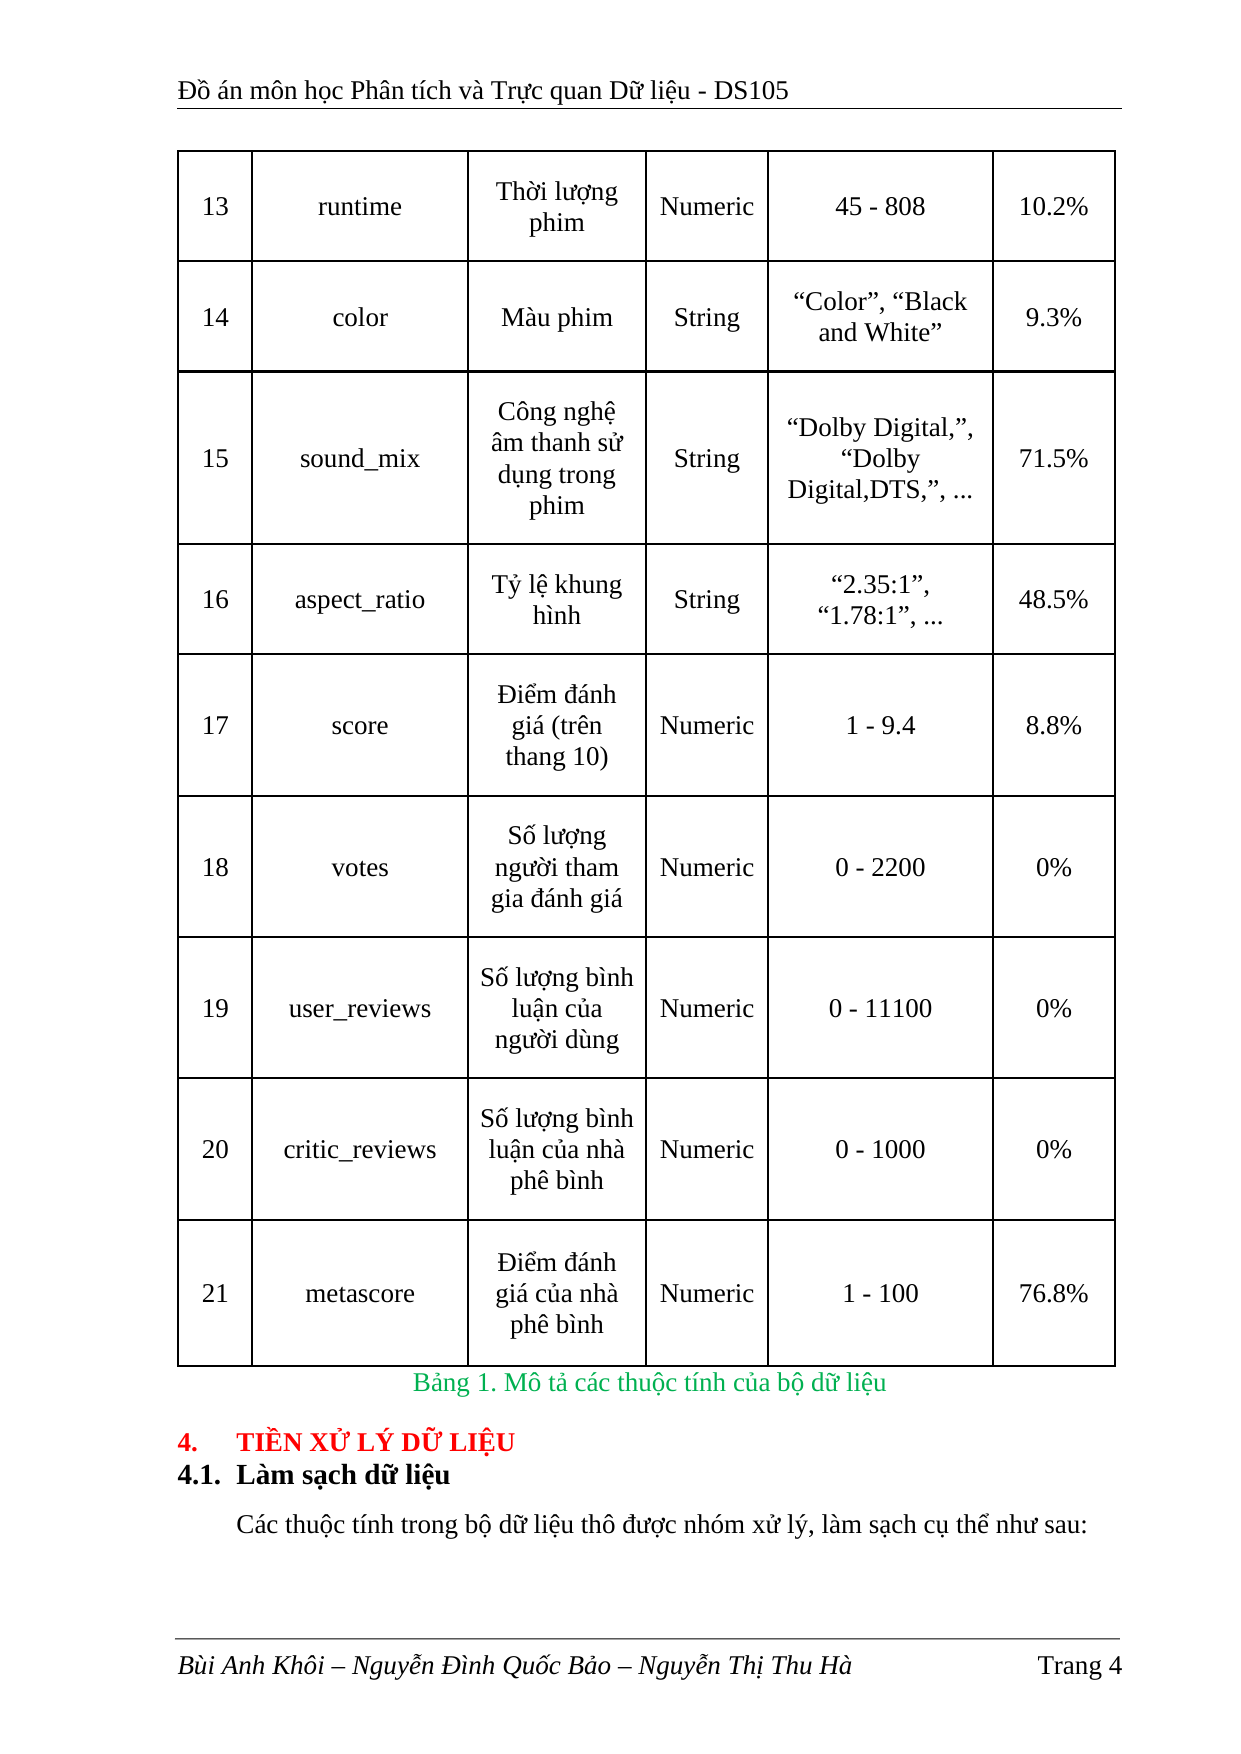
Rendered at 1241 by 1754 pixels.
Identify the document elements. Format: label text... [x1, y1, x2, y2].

table_cell color [253, 262, 467, 370]
table_cell 21 [179, 1221, 251, 1364]
table_cell 17 [179, 655, 251, 794]
table_cell critic_reviews [253, 1079, 467, 1218]
table_cell 71.5% [994, 373, 1114, 543]
table_cell String [647, 373, 767, 543]
table_cell user_reviews [253, 938, 467, 1077]
subtitle TIỀN XỬ LÝ DỮ LIỆU [177, 1426, 1122, 1457]
table_cell 8.8% [994, 655, 1114, 794]
table_cell 0% [994, 938, 1114, 1077]
table_cell score [253, 655, 467, 794]
table_cell 16 [179, 545, 251, 653]
table_cell Số lượng bình luận của nhà phê bình [469, 1079, 645, 1218]
table_cell 13 [179, 152, 251, 260]
table_cell Công nghệ âm thanh sử dụng trong phim [469, 373, 645, 543]
table_cell 1 - 100 [769, 1221, 992, 1364]
table_cell Tỷ lệ khung hình [469, 545, 645, 653]
table_cell “Dolby Digital,”, “Dolby Digital,DTS,”, ... [769, 373, 992, 543]
table_cell String [647, 545, 767, 653]
table_cell 76.8% [994, 1221, 1114, 1364]
table_cell 0 - 2200 [769, 797, 992, 936]
table_cell Numeric [647, 797, 767, 936]
table_cell Số lượng người tham gia đánh giá [469, 797, 645, 936]
table_cell Số lượng bình luận của người dùng [469, 938, 645, 1077]
table_cell 15 [179, 373, 251, 543]
table_cell Thời lượng phim [469, 152, 645, 260]
table_cell 10.2% [994, 152, 1114, 260]
table_cell “Color”, “Black and White” [769, 262, 992, 370]
table_cell 0% [994, 1079, 1114, 1218]
table_cell 0 - 11100 [769, 938, 992, 1077]
table_cell 48.5% [994, 545, 1114, 653]
table_cell “2.35:1”, “1.78:1”, ... [769, 545, 992, 653]
table_cell Numeric [647, 1079, 767, 1218]
table_cell Màu phim [469, 262, 645, 370]
table_cell Numeric [647, 1221, 767, 1364]
table_cell metascore [253, 1221, 467, 1364]
table_cell 0% [994, 797, 1114, 936]
table_cell aspect_ratio [253, 545, 467, 653]
table_cell Numeric [647, 655, 767, 794]
table_cell Numeric [647, 152, 767, 260]
table_cell votes [253, 797, 467, 936]
table_cell 9.3% [994, 262, 1114, 370]
table_cell String [647, 262, 767, 370]
table_cell 45 - 808 [769, 152, 992, 260]
text Các thuộc tính trong bộ dữ liệu thô được nhóm xử lý, làm sạch cụ thể như sau: [177, 1508, 1122, 1539]
table_cell Điểm đánh giá của nhà phê bình [469, 1221, 645, 1364]
table_cell sound_mix [253, 373, 467, 543]
subtitle Làm sạch dữ liệu [177, 1457, 1122, 1490]
table_cell 14 [179, 262, 251, 370]
table_cell 19 [179, 938, 251, 1077]
table_cell Điểm đánh giá (trên thang 10) [469, 655, 645, 794]
table_cell 0 - 1000 [769, 1079, 992, 1218]
table_cell 1 - 9.4 [769, 655, 992, 794]
table_cell 20 [179, 1079, 251, 1218]
table_cell runtime [253, 152, 467, 260]
table_cell Numeric [647, 938, 767, 1077]
table_cell 18 [179, 797, 251, 936]
